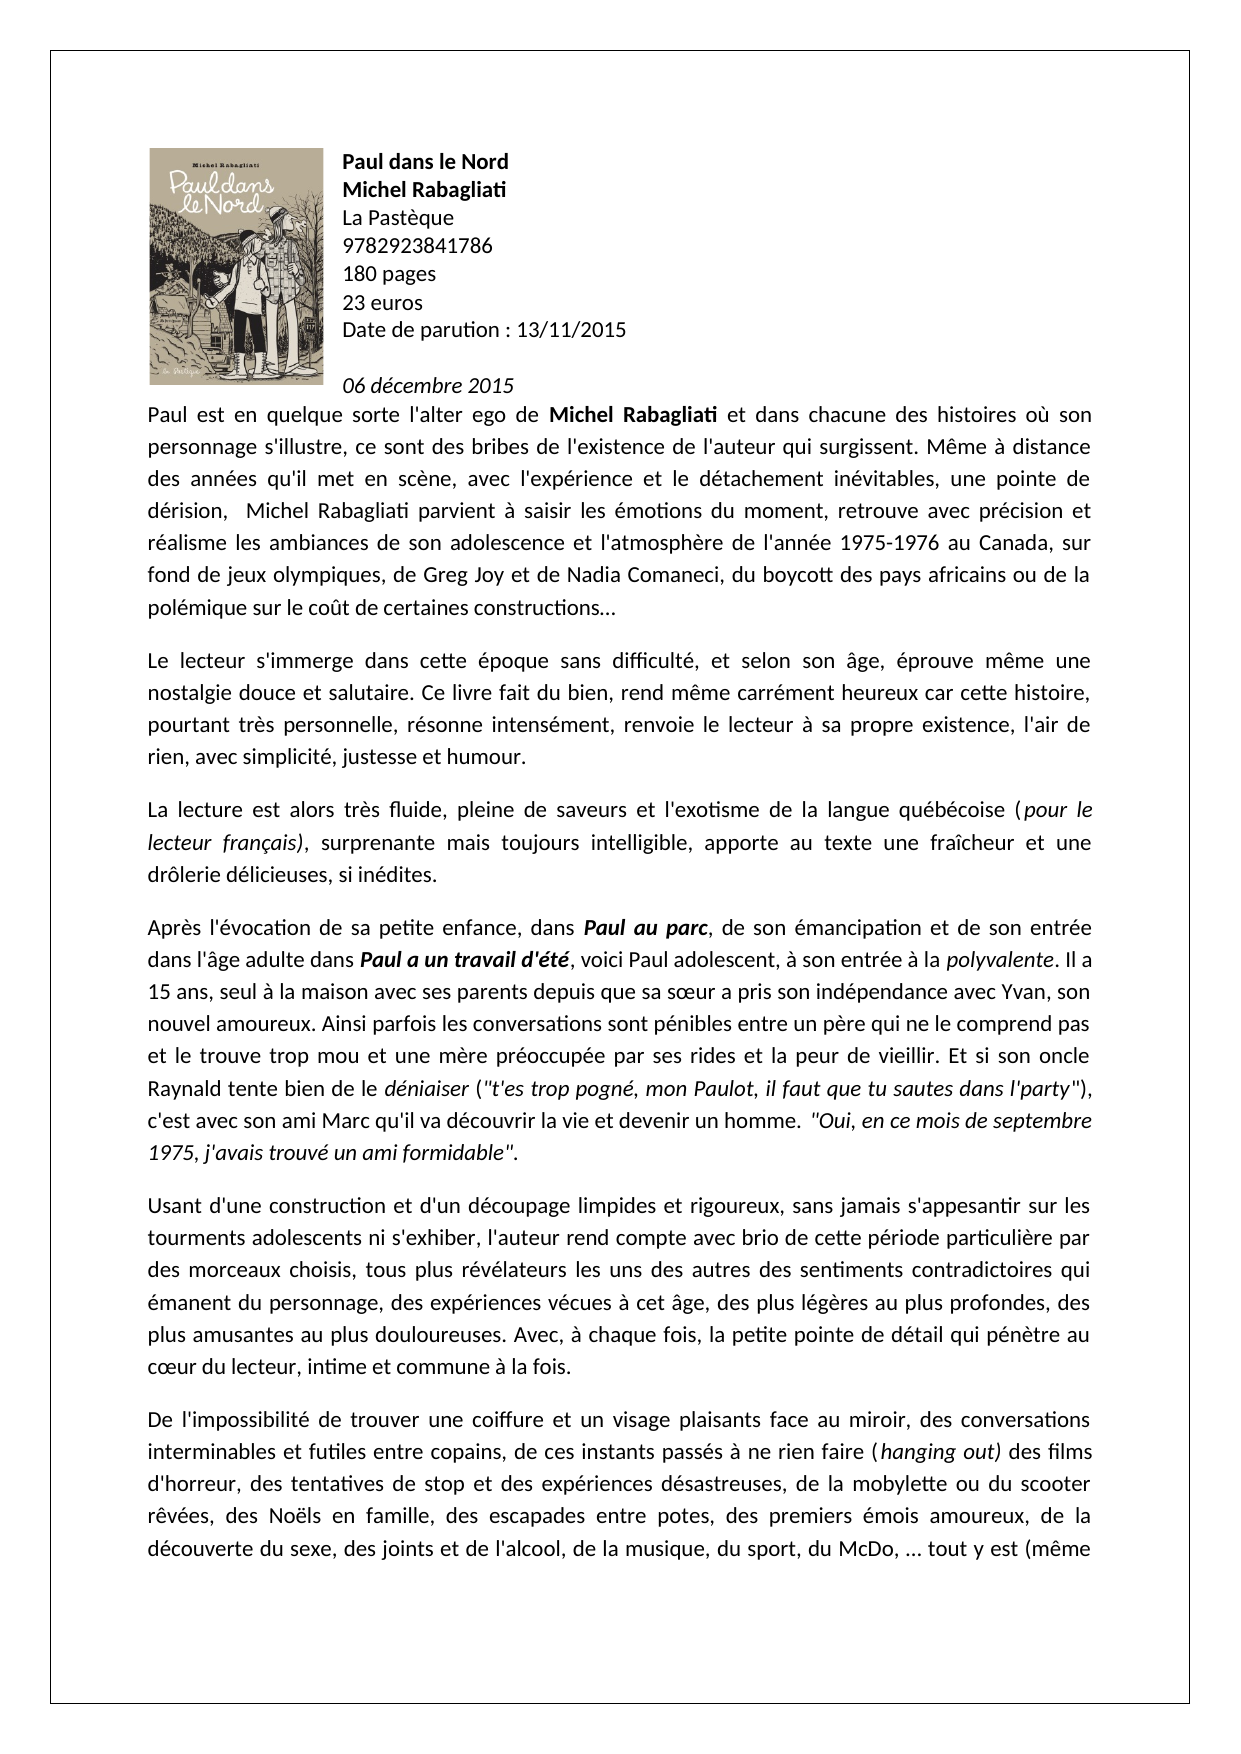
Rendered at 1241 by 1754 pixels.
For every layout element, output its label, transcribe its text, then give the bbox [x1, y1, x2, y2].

text Paul est en quelque sorte l'alter ego de Michel Rabagliati et dans chacune des histoires où son personnage s'illustre, ce sont des bribes de l'existence de l'auteur qui surgissent. Même à distance des années qu'il met en scène, avec l'expérience et le détachement inévitables, une pointe de dérision, Michel Rabagliati parvient à saisir les émotions du moment, retrouve avec précision et réalisme les ambiances de son adolescence et l'atmosphère de l'année 1975-1976 au Canada, sur fond de jeux olympiques, de Greg Joy et de Nadia Comaneci, du boycott des pays africains ou de la polémique sur le coût de certaines constructions… [147, 400, 1093, 621]
text Usant d'une construction et d'un découpage limpides et rigoureux, sans jamais s'appesantir sur les tourments adolescents ni s'exhiber, l'auteur rend compte avec brio de cette période particulière par des morceaux choisis, tous plus révélateurs les uns des autres des sentiments contradictoires qui émanent du personnage, des expériences vécues à cet âge, des plus légères au plus profondes, des plus amusantes au plus douloureuses. Avec, à chaque fois, la petite pointe de détail qui pénètre au cœur du lecteur, intime et commune à la fois. [147, 1191, 1093, 1380]
text Michel Rabagliati [324, 176, 1093, 203]
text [147, 1405, 1093, 1562]
text 06 décembre 2015 [147, 372, 1093, 400]
text La Pastèque [324, 203, 1093, 232]
picture [148, 148, 324, 383]
text 9782923841786 [324, 232, 1093, 259]
text Le lecteur s'immerge dans cette époque sans difficulté, et selon son âge, éprouve même une nostalgie douce et salutaire. Ce livre fait du bien, rend même carrément heureux car cette histoire, pourtant très personnelle, résonne intensément, renvoie le lecteur à sa propre existence, l'air de rien, avec simplicité, justesse et humour. [147, 646, 1093, 770]
text Paul dans le Nord [147, 147, 1093, 176]
text 23 euros [324, 288, 1093, 316]
text Après l'évocation de sa petite enfance, dans Paul au parc, de son émancipation et de son entrée dans l'âge adulte dans Paul a un travail d'été, voici Paul adolescent, à son entrée à la polyvalente. Il a 15 ans, seul à la maison avec ses parents depuis que sa sœur a pris son indépendance avec Yvan, son nouvel amoureux. Ainsi parfois les conversations sont pénibles entre un père qui ne le comprend pas et le trouve trop mou et une mère préoccupée par ses rides et la peur de vieillir. Et si son oncle Raynald tente bien de le déniaiser ("t'es trop pogné, mon Paulot, il faut que tu sautes dans l'party"), c'est avec son ami Marc qu'il va découvrir la vie et devenir un homme. "Oui, en ce mois de septembre 1975, j'avais trouvé un ami formidable". [147, 913, 1093, 1166]
text La lecture est alors très fluide, pleine de saveurs et l'exotisme de la langue québécoise (pour le lecteur français), surprenante mais toujours intelligible, apporte au texte une fraîcheur et une drôlerie délicieuses, si inédites. [147, 795, 1093, 888]
text 180 pages [324, 259, 1093, 288]
text Date de parution : 13/11/2015 [324, 316, 1093, 344]
